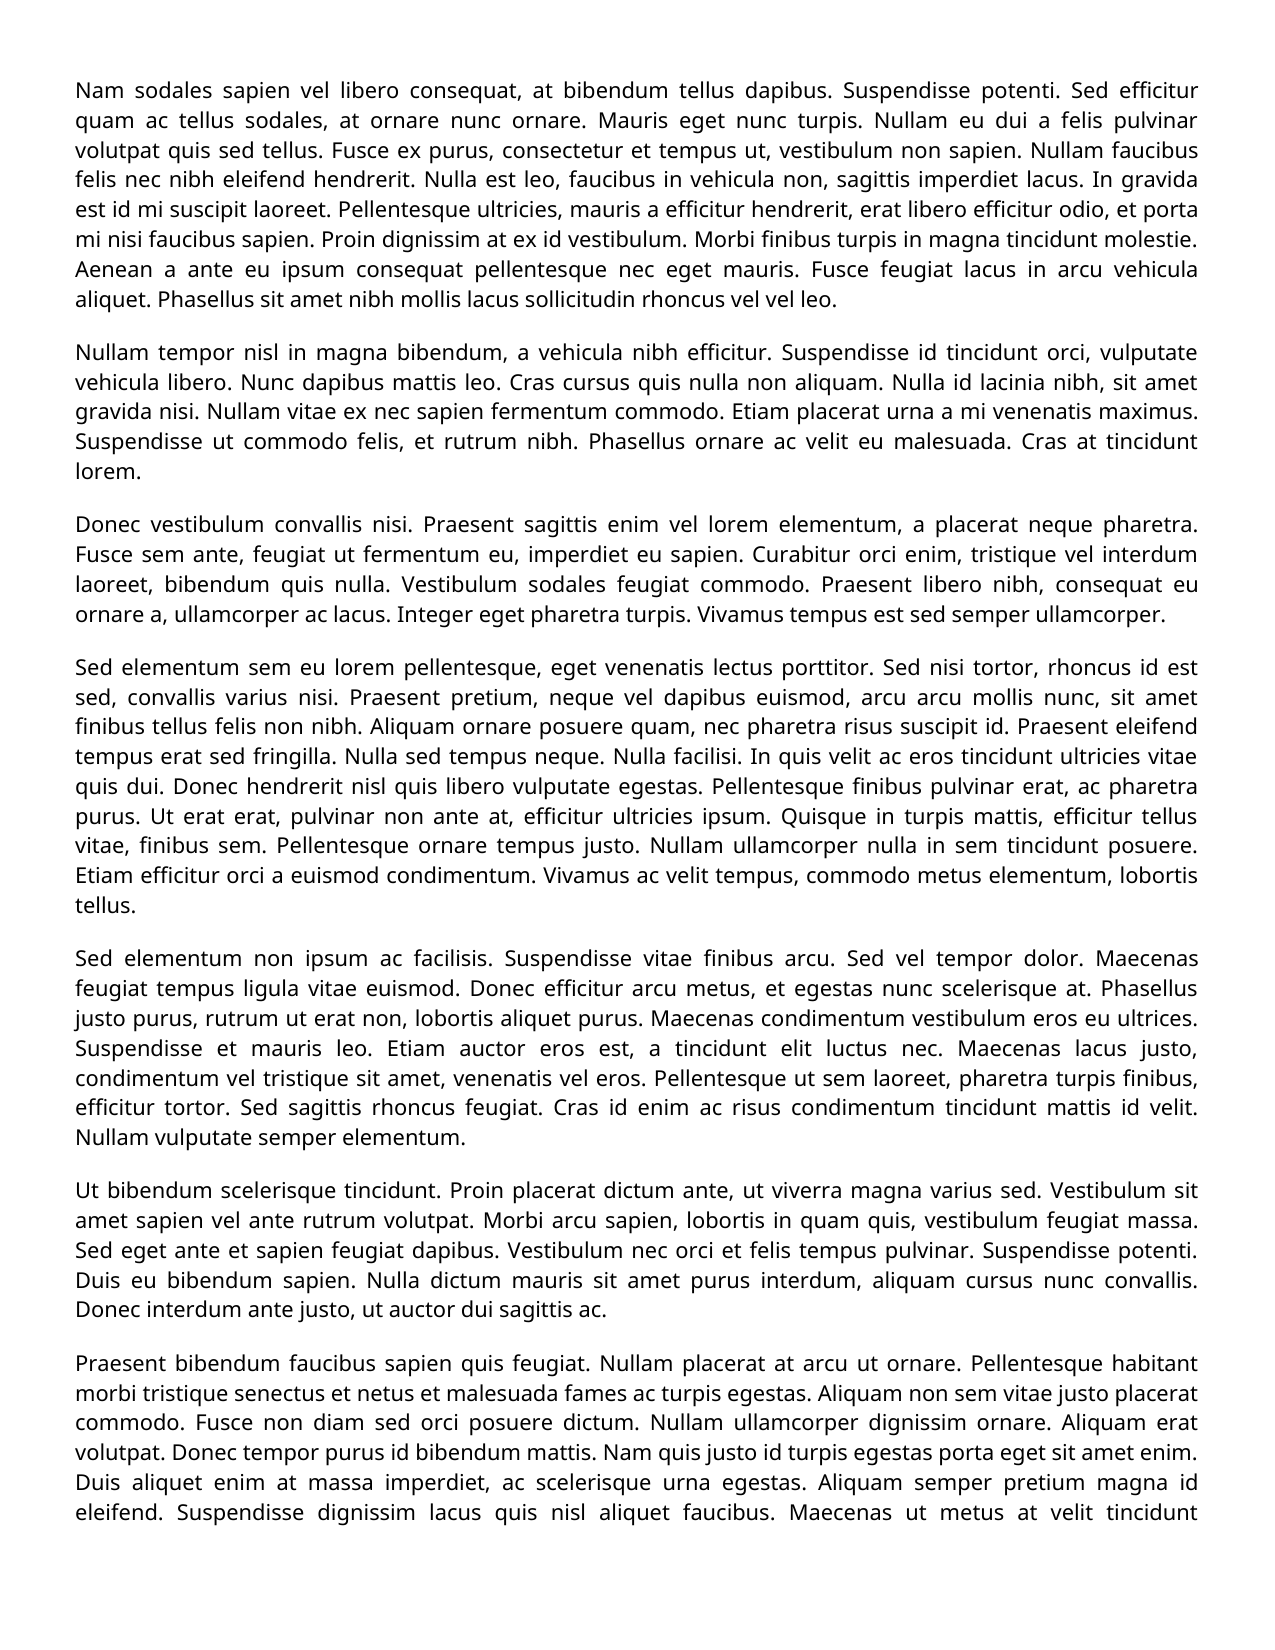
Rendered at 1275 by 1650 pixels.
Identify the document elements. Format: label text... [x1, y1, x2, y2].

text Donec vestibulum convallis nisi. Praesent sagittis enim vel lorem elementum, a placerat neque pharetra. Fusce sem ante, feugiat ut fermentum eu, imperdiet eu sapien. Curabitur orci enim, tristique vel interdum laoreet, bibendum quis nulla. Vestibulum sodales feugiat commodo. Praesent libero nibh, consequat eu ornare a, ullamcorper ac lacus. Integer eget pharetra turpis. Vivamus tempus est sed semper ullamcorper. [75, 509, 1200, 628]
text Nullam tempor nisl in magna bibendum, a vehicula nibh efficitur. Suspendisse id tincidunt orci, vulputate vehicula libero. Nunc dapibus mattis leo. Cras cursus quis nulla non aliquam. Nulla id lacinia nibh, sit amet gravida nisi. Nullam vitae ex nec sapien fermentum commodo. Etiam placerat urna a mi venenatis maximus. Suspendisse ut commodo felis, et rutrum nibh. Phasellus ornare ac velit eu malesuada. Cras at tincidunt lorem. [75, 337, 1200, 486]
text Nam sodales sapien vel libero consequat, at bibendum tellus dapibus. Suspendisse potenti. Sed efficitur quam ac tellus sodales, at ornare nunc ornare. Mauris eget nunc turpis. Nullam eu dui a felis pulvinar volutpat quis sed tellus. Fusce ex purus, consectetur et tempus ut, vestibulum non sapien. Nullam faucibus felis nec nibh eleifend hendrerit. Nulla est leo, faucibus in vehicula non, sagittis imperdiet lacus. In gravida est id mi suscipit laoreet. Pellentesque ultricies, mauris a efficitur hendrerit, erat libero efficitur odio, et porta mi nisi faucibus sapien. Proin dignissim at ex id vestibulum. Morbi finibus turpis in magna tincidunt molestie. Aenean a ante eu ipsum consequat pellentesque nec eget mauris. Fusce feugiat lacus in arcu vehicula aliquet. Phasellus sit amet nibh mollis lacus sollicitudin rhoncus vel vel leo. [75, 75, 1200, 313]
text Sed elementum sem eu lorem pellentesque, eget venenatis lectus porttitor. Sed nisi tortor, rhoncus id est sed, convallis varius nisi. Praesent pretium, neque vel dapibus euismod, arcu arcu mollis nunc, sit amet finibus tellus felis non nibh. Aliquam ornare posuere quam, nec pharetra risus suscipit id. Praesent eleifend tempus erat sed fringilla. Nulla sed tempus neque. Nulla facilisi. In quis velit ac eros tincidunt ultricies vitae quis dui. Donec hendrerit nisl quis libero vulputate egestas. Pellentesque finibus pulvinar erat, ac pharetra purus. Ut erat erat, pulvinar non ante at, efficitur ultricies ipsum. Quisque in turpis mattis, efficitur tellus vitae, finibus sem. Pellentesque ornare tempus justo. Nullam ullamcorper nulla in sem tincidunt posuere. Etiam efficitur orci a euismod condimentum. Vivamus ac velit tempus, commodo metus elementum, lobortis tellus. [75, 652, 1200, 920]
text Sed elementum non ipsum ac facilisis. Suspendisse vitae finibus arcu. Sed vel tempor dolor. Maecenas feugiat tempus ligula vitae euismod. Donec efficitur arcu metus, et egestas nunc scelerisque at. Phasellus justo purus, rutrum ut erat non, lobortis aliquet purus. Maecenas condimentum vestibulum eros eu ultrices. Suspendisse et mauris leo. Etiam auctor eros est, a tincidunt elit luctus nec. Maecenas lacus justo, condimentum vel tristique sit amet, venenatis vel eros. Pellentesque ut sem laoreet, pharetra turpis finibus, efficitur tortor. Sed sagittis rhoncus feugiat. Cras id enim ac risus condimentum tincidunt mattis id velit. Nullam vulputate semper elementum. [75, 943, 1200, 1152]
text Ut bibendum scelerisque tincidunt. Proin placerat dictum ante, ut viverra magna varius sed. Vestibulum sit amet sapien vel ante rutrum volutpat. Morbi arcu sapien, lobortis in quam quis, vestibulum feugiat massa. Sed eget ante et sapien feugiat dapibus. Vestibulum nec orci et felis tempus pulvinar. Suspendisse potenti. Duis eu bibendum sapien. Nulla dictum mauris sit amet purus interdum, aliquam cursus nunc convallis. Donec interdum ante justo, ut auctor dui sagittis ac. [75, 1175, 1200, 1324]
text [75, 1348, 1200, 1526]
